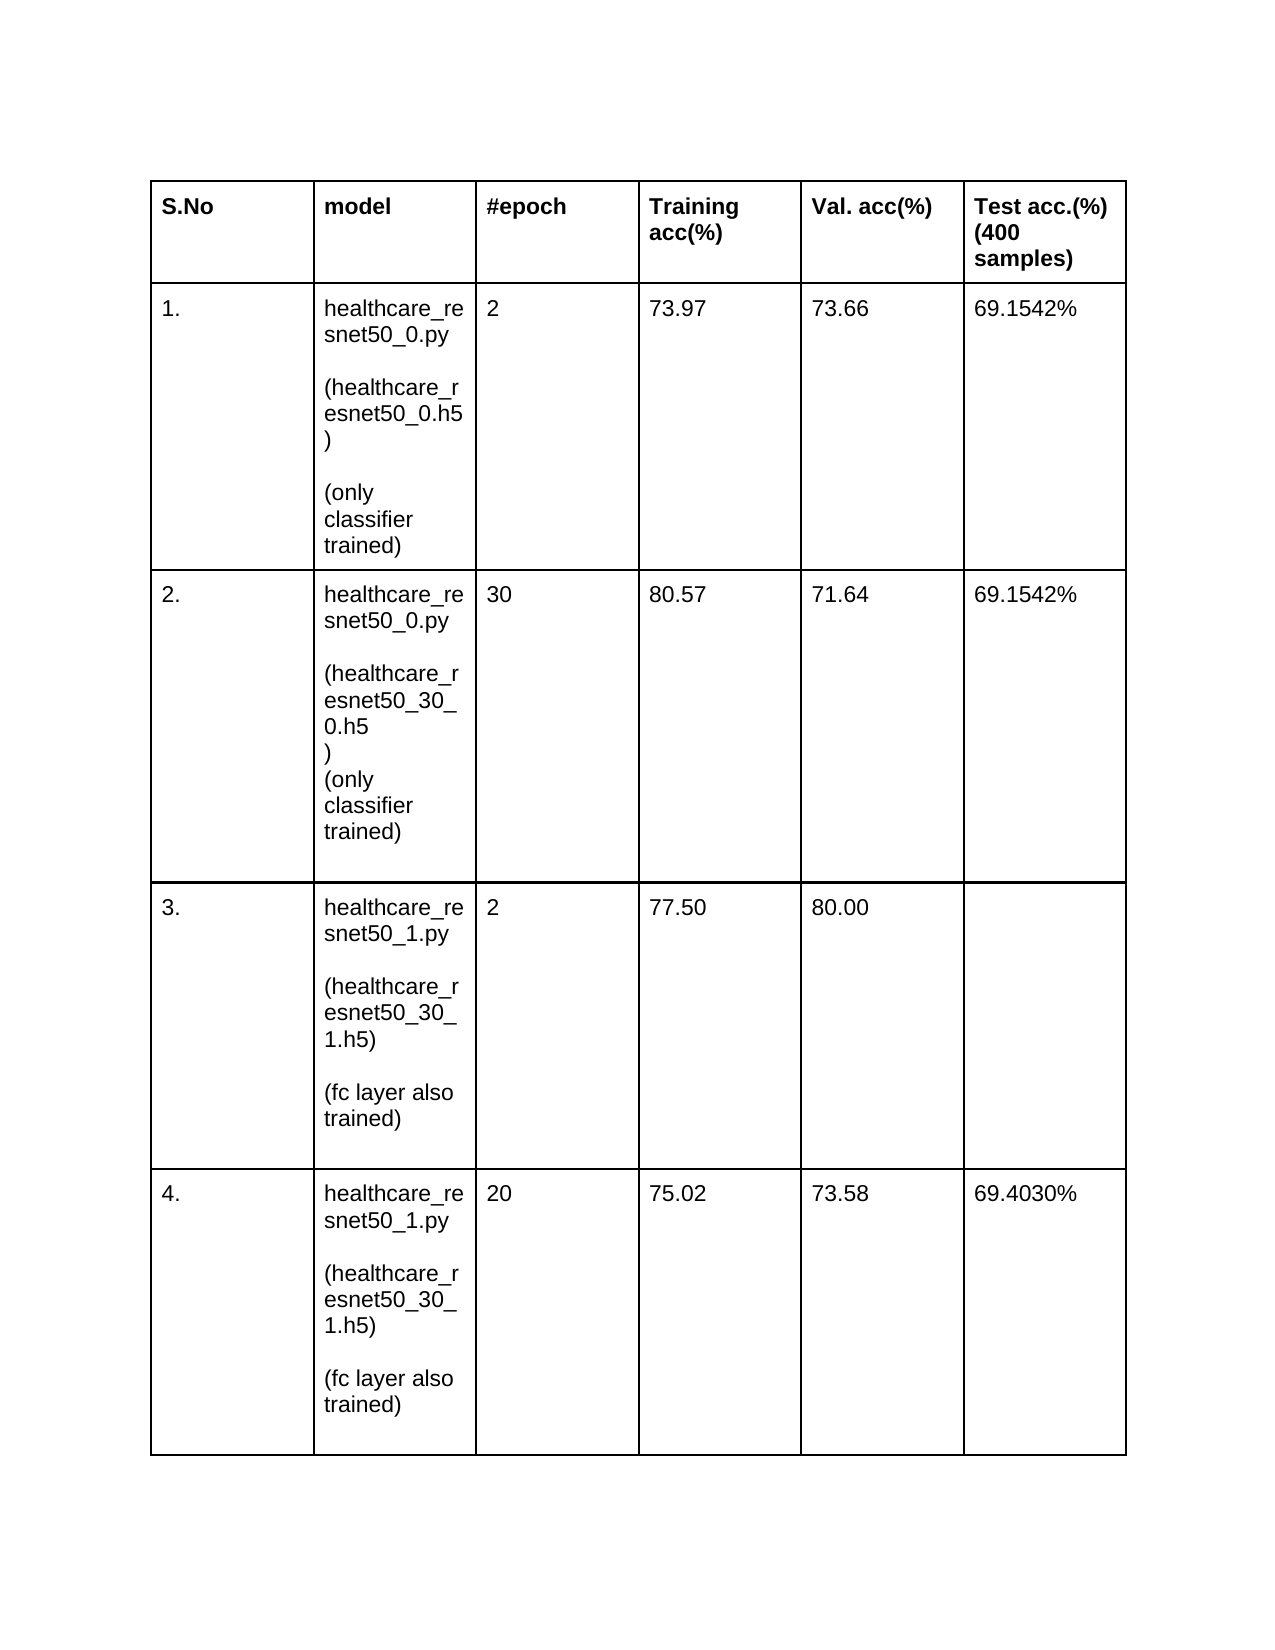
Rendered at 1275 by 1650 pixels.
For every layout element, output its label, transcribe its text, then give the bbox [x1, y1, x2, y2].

table_cell 2. [152, 571, 313, 881]
table_header #epoch [477, 182, 638, 282]
table_cell 3. [152, 884, 313, 1168]
table_cell healthcare_resnet50_1.py (healthcare_resnet50_30_1.h5) (fc layer also trained) [315, 1170, 475, 1454]
table_cell 73.97 [640, 284, 800, 569]
table_cell 80.00 [802, 884, 963, 1168]
table_cell [965, 884, 1125, 1168]
table_header model [315, 182, 475, 282]
table_cell 20 [477, 1170, 638, 1454]
table_cell 69.1542% [965, 284, 1125, 569]
table_header Training acc(%) [640, 182, 800, 282]
table_cell 30 [477, 571, 638, 881]
table_cell 1. [152, 284, 313, 569]
table_cell 77.50 [640, 884, 800, 1168]
table_header S.No [152, 182, 313, 282]
table_cell 2 [477, 884, 638, 1168]
table_header Val. acc(%) [802, 182, 963, 282]
table_cell healthcare_resnet50_0.py (healthcare_resnet50_0.h5 ) (only classifier trained) [315, 284, 475, 569]
table_header Test acc.(%) (400 samples) [965, 182, 1125, 282]
table_cell healthcare_resnet50_0.py (healthcare_resnet50_30_0.h5 ) (only classifier trained) [315, 571, 475, 881]
table_cell 75.02 [640, 1170, 800, 1454]
table_cell 69.1542% [965, 571, 1125, 881]
table_cell 73.66 [802, 284, 963, 569]
table_cell healthcare_resnet50_1.py (healthcare_resnet50_30_1.h5) (fc layer also trained) [315, 884, 475, 1168]
table_cell 71.64 [802, 571, 963, 881]
table_cell 69.4030% [965, 1170, 1125, 1454]
table_cell 80.57 [640, 571, 800, 881]
table_cell 4. [152, 1170, 313, 1454]
table_cell 73.58 [802, 1170, 963, 1454]
table_cell 2 [477, 284, 638, 569]
